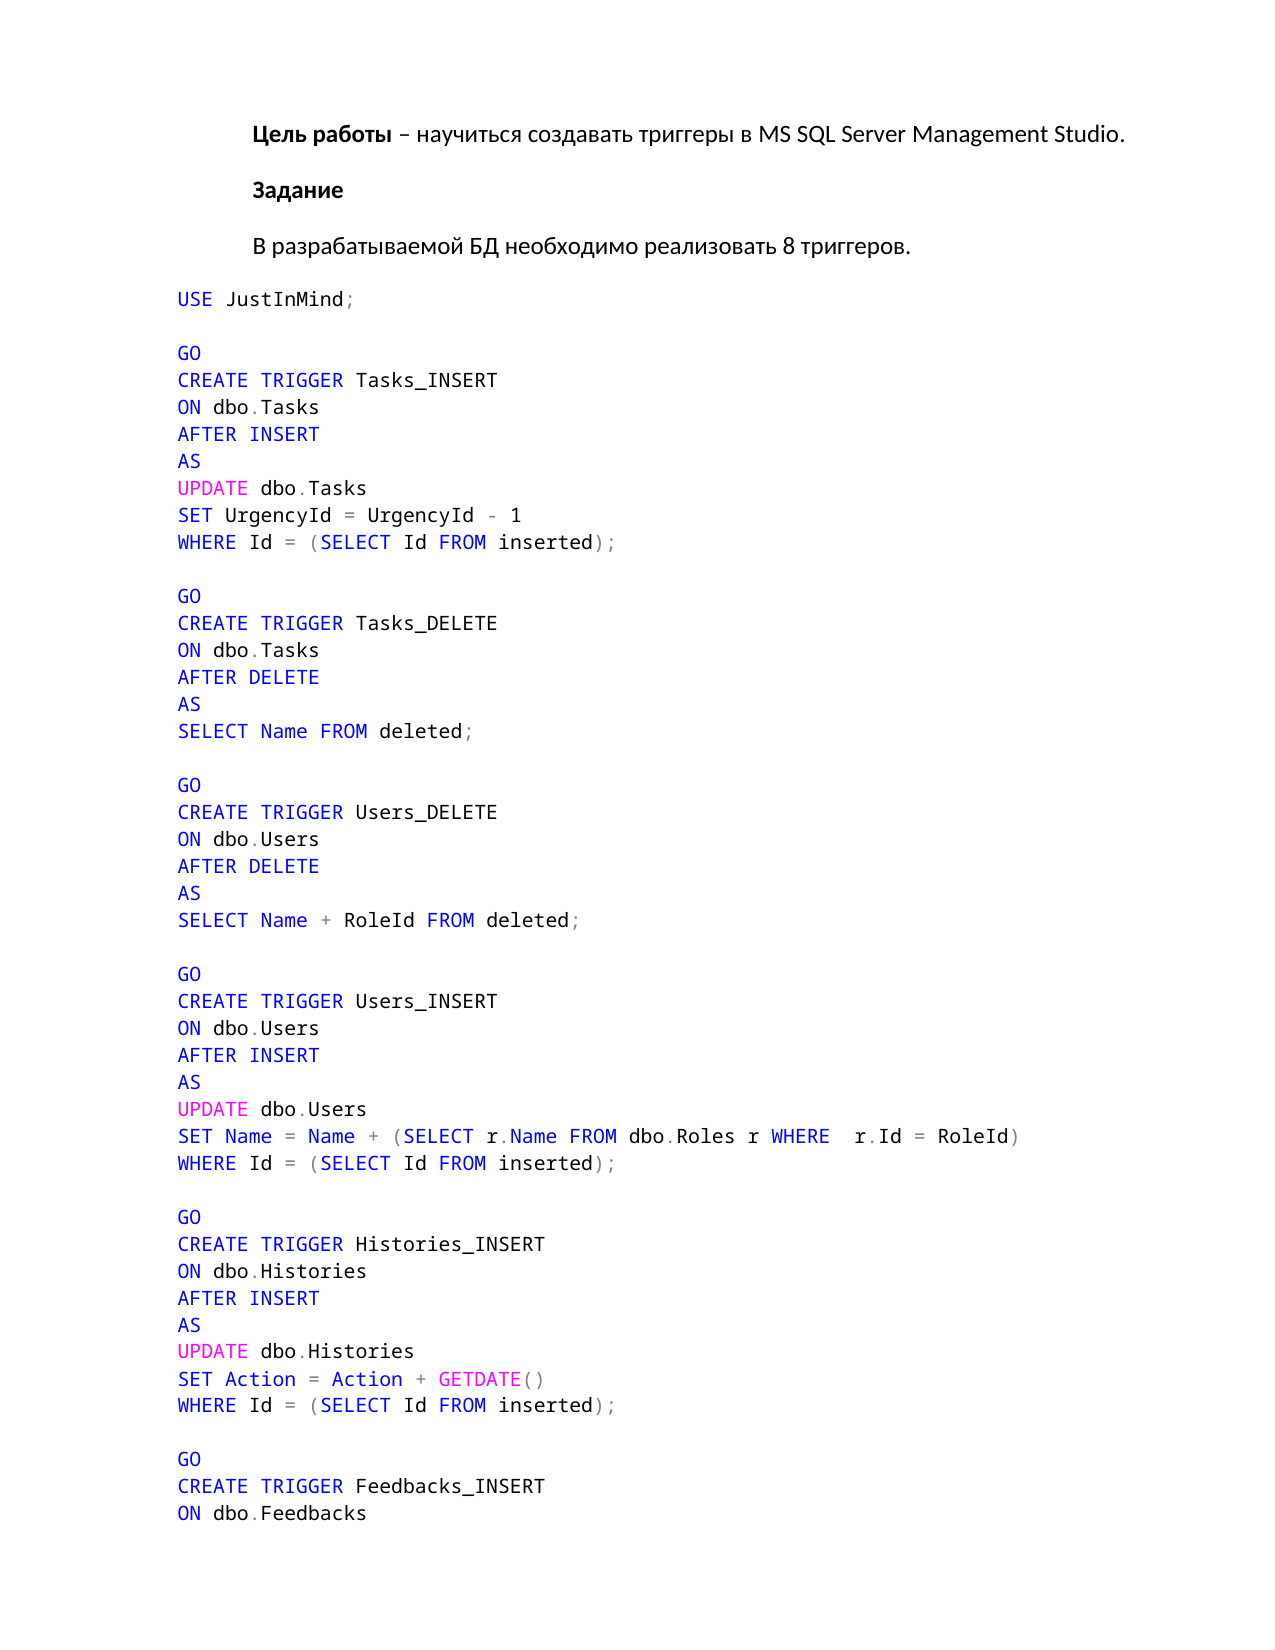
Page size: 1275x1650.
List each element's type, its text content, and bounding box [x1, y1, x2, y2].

text UPDATE dbo.Histories [177, 1338, 1186, 1365]
text SET UrgencyId = UrgencyId - 1 [177, 501, 1186, 528]
text ON dbo.Tasks [177, 393, 1186, 421]
text Задание [177, 174, 1187, 204]
text CREATE TRIGGER Tasks_DELETE [177, 609, 1186, 636]
text AFTER DELETE [177, 663, 1186, 690]
text CREATE TRIGGER Users_INSERT [177, 987, 1186, 1014]
text WHERE Id = (SELECT Id FROM inserted); [177, 1149, 1186, 1176]
text AS [177, 690, 1186, 717]
text SELECT Name FROM deleted; [177, 717, 1186, 744]
text UPDATE dbo.Users [177, 1095, 1186, 1122]
text AS [177, 1068, 1186, 1095]
text CREATE TRIGGER Histories_INSERT [177, 1230, 1186, 1257]
text USE JustInMind; [177, 286, 1186, 313]
text GO [177, 582, 1186, 609]
text CREATE TRIGGER Tasks_INSERT [177, 367, 1186, 393]
text UPDATE dbo.Tasks [177, 474, 1186, 501]
text SET Action = Action + GETDATE() [177, 1365, 1186, 1392]
text SELECT Name + RoleId FROM deleted; [177, 906, 1186, 933]
text AFTER INSERT [177, 421, 1186, 447]
text SET Name = Name + (SELECT r.Name FROM dbo.Roles r WHERE r.Id = RoleId) [177, 1122, 1186, 1149]
text GO [177, 339, 1186, 367]
text Цель работы – научиться создавать триггеры в MS SQL Server Management Studio. [177, 118, 1185, 149]
text GO [177, 1446, 1186, 1473]
text GO [177, 771, 1186, 798]
text ON dbo.Tasks [177, 636, 1186, 663]
text WHERE Id = (SELECT Id FROM inserted); [177, 528, 1186, 555]
text ON dbo.Histories [177, 1257, 1186, 1284]
text AS [177, 1311, 1186, 1338]
text CREATE TRIGGER Feedbacks_INSERT [177, 1473, 1186, 1500]
text ON dbo.Users [177, 1014, 1186, 1041]
text AS [177, 879, 1186, 906]
text AFTER INSERT [177, 1041, 1186, 1068]
text CREATE TRIGGER Users_DELETE [177, 798, 1186, 825]
text ON dbo.Users [177, 825, 1186, 852]
text GO [177, 960, 1186, 987]
text AS [177, 447, 1186, 474]
text ON dbo.Feedbacks [177, 1500, 1186, 1527]
text AFTER INSERT [177, 1284, 1186, 1311]
text В разрабатываемой БД необходимо реализовать 8 триггеров. [177, 230, 1186, 260]
text AFTER DELETE [177, 852, 1186, 879]
text WHERE Id = (SELECT Id FROM inserted); [177, 1392, 1186, 1419]
text GO [177, 1203, 1186, 1230]
